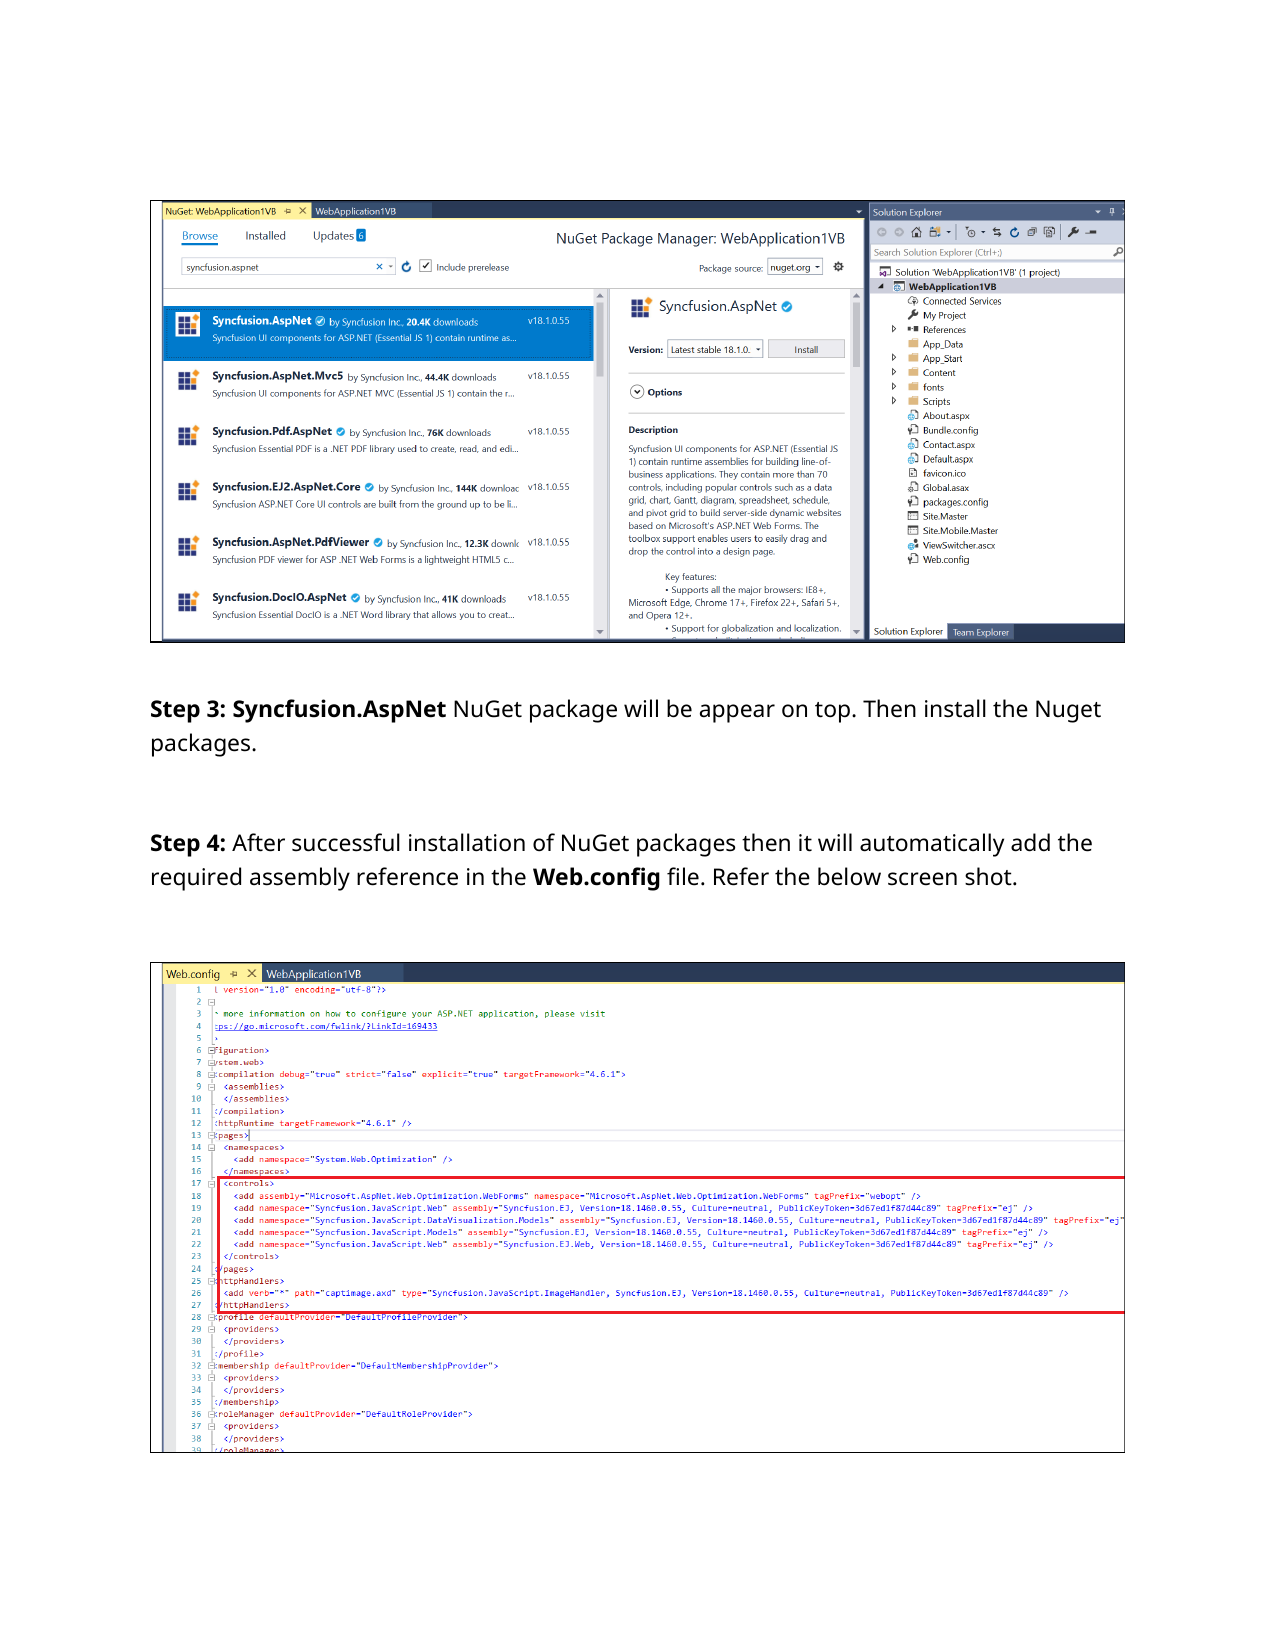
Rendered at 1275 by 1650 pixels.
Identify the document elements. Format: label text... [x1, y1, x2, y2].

table_header [151, 963, 161, 1452]
picture [161, 963, 1125, 1452]
text Step 4: After successful installation of NuGet packages then it will automatically add the required assembly reference in the Web.config file. Refer the below screen shot. [150, 827, 1125, 892]
table_header [151, 201, 161, 641]
text Step 3: Syncfusion.AspNet NuGet package will be appear on top. Then install the Nuget packages. [150, 693, 1125, 758]
picture [161, 201, 1125, 642]
